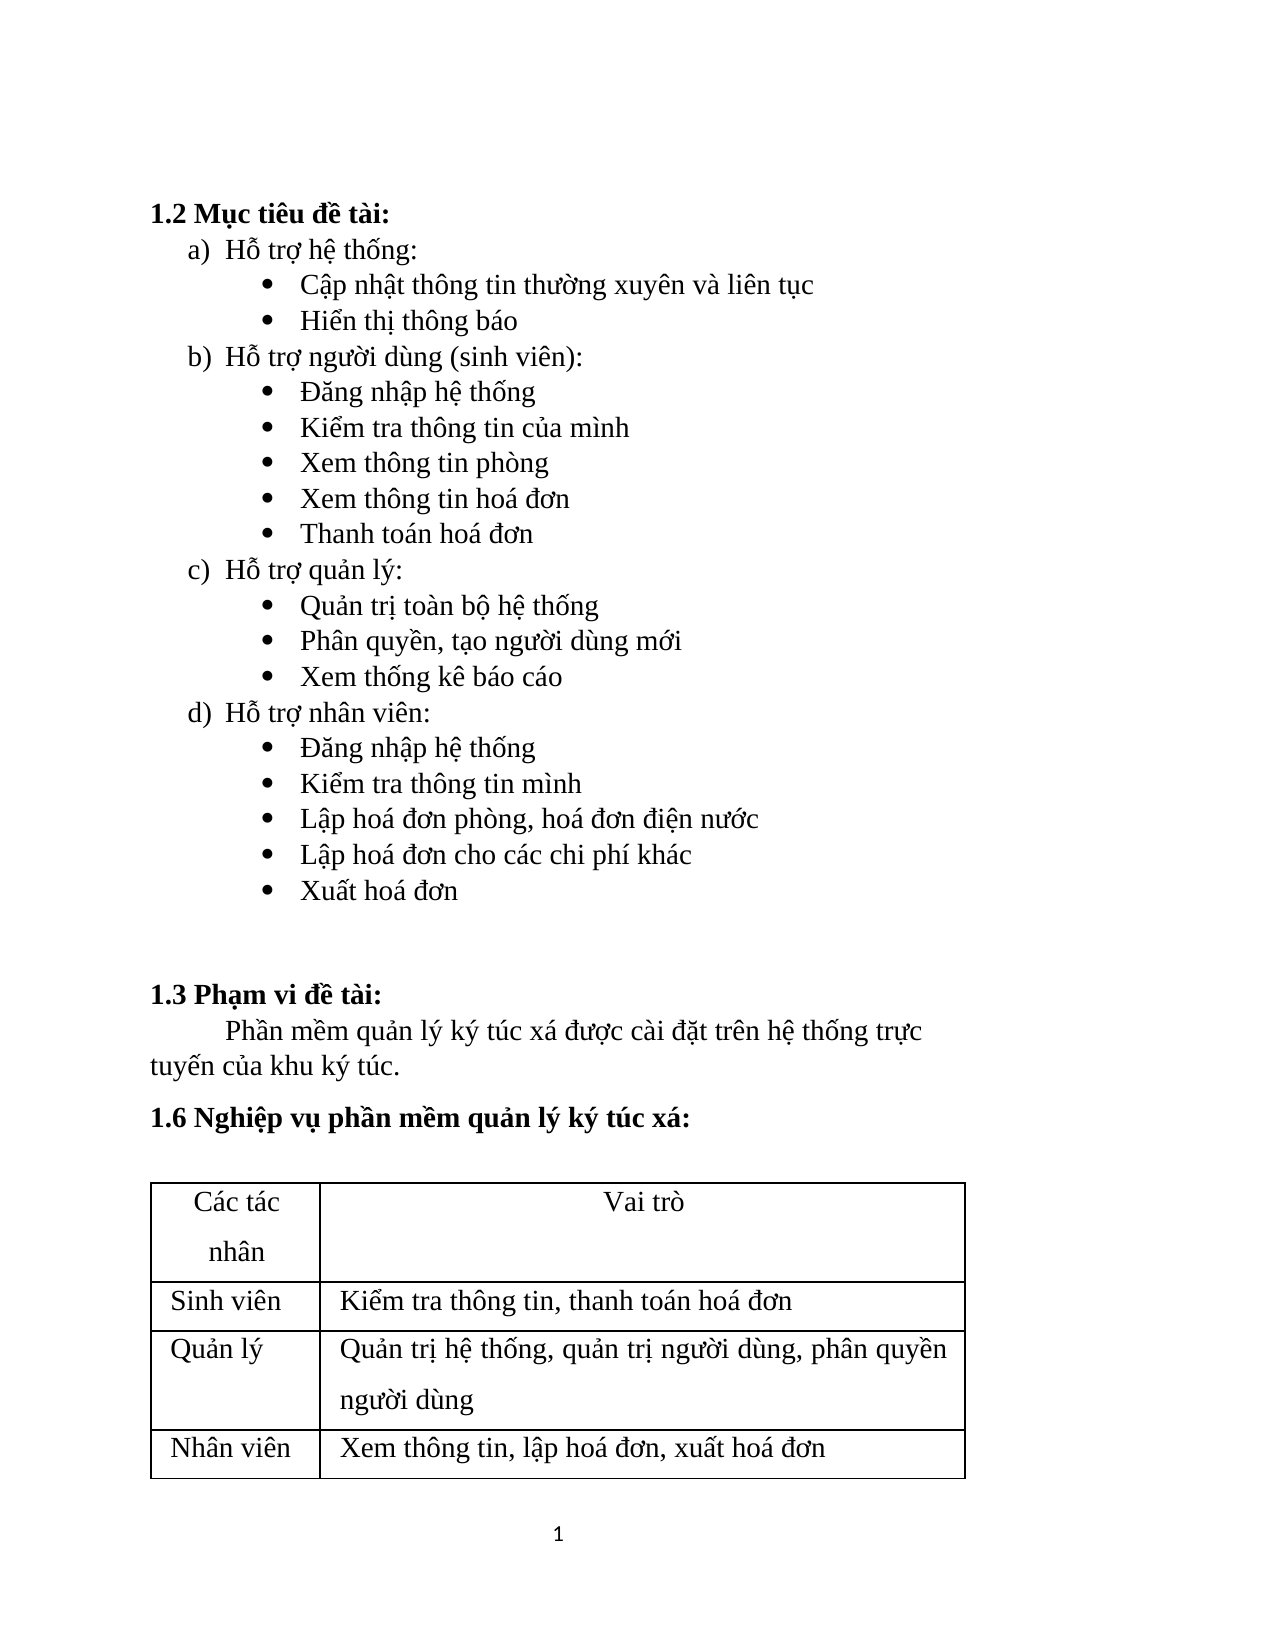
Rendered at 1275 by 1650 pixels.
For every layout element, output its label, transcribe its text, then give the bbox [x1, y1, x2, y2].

list Lập hoá đơn cho các chi phí khác [262, 837, 966, 871]
list Đăng nhập hệ thống [262, 730, 966, 764]
table_cell Kiểm tra thông tin, thanh toán hoá đơn [321, 1283, 964, 1330]
list Kiểm tra thông tin mình [262, 766, 966, 799]
table_cell Quản lý [152, 1332, 319, 1429]
text Phần mềm quản lý ký túc xá được cài đặt trên hệ thống trực tuyến của khu ký túc. [150, 1013, 966, 1082]
table_header Các tác nhân [152, 1184, 319, 1281]
list Xem thống kê báo cáo [262, 659, 966, 693]
list Xem thông tin phòng [262, 445, 966, 479]
table_cell Sinh viên [152, 1283, 319, 1330]
list Thanh toán hoá đơn [262, 517, 966, 550]
list Lập hoá đơn phòng, hoá đơn điện nước [262, 801, 966, 835]
list Kiểm tra thông tin của mình [262, 410, 966, 443]
list Hiển thị thông báo [262, 303, 966, 337]
list Hỗ trợ hệ thống: [187, 232, 966, 265]
table_header Vai trò [321, 1184, 964, 1281]
list Xuất hoá đơn [262, 873, 966, 906]
subtitle 1.3 Phạm vi đề tài: [150, 977, 966, 1011]
list Hỗ trợ quản lý: [187, 552, 966, 586]
list Xem thông tin hoá đơn [262, 481, 966, 515]
list Phân quyền, tạo người dùng mới [262, 623, 966, 657]
list Đăng nhập hệ thống [262, 374, 966, 408]
list Cập nhật thông tin thường xuyên và liên tục [262, 267, 966, 301]
table_cell Quản trị hệ thống, quản trị người dùng, phân quyền người dùng [321, 1332, 964, 1429]
subtitle 1.6 Nghiệp vụ phần mềm quản lý ký túc xá: [150, 1100, 966, 1134]
subtitle 1.2 Mục tiêu đề tài: [150, 196, 966, 230]
table_cell Nhân viên [152, 1431, 319, 1477]
list Quản trị toàn bộ hệ thống [262, 588, 966, 621]
table_cell Xem thông tin, lập hoá đơn, xuất hoá đơn [321, 1431, 964, 1477]
list Hỗ trợ người dùng (sinh viên): [187, 339, 966, 372]
list Hỗ trợ nhân viên: [187, 695, 966, 728]
